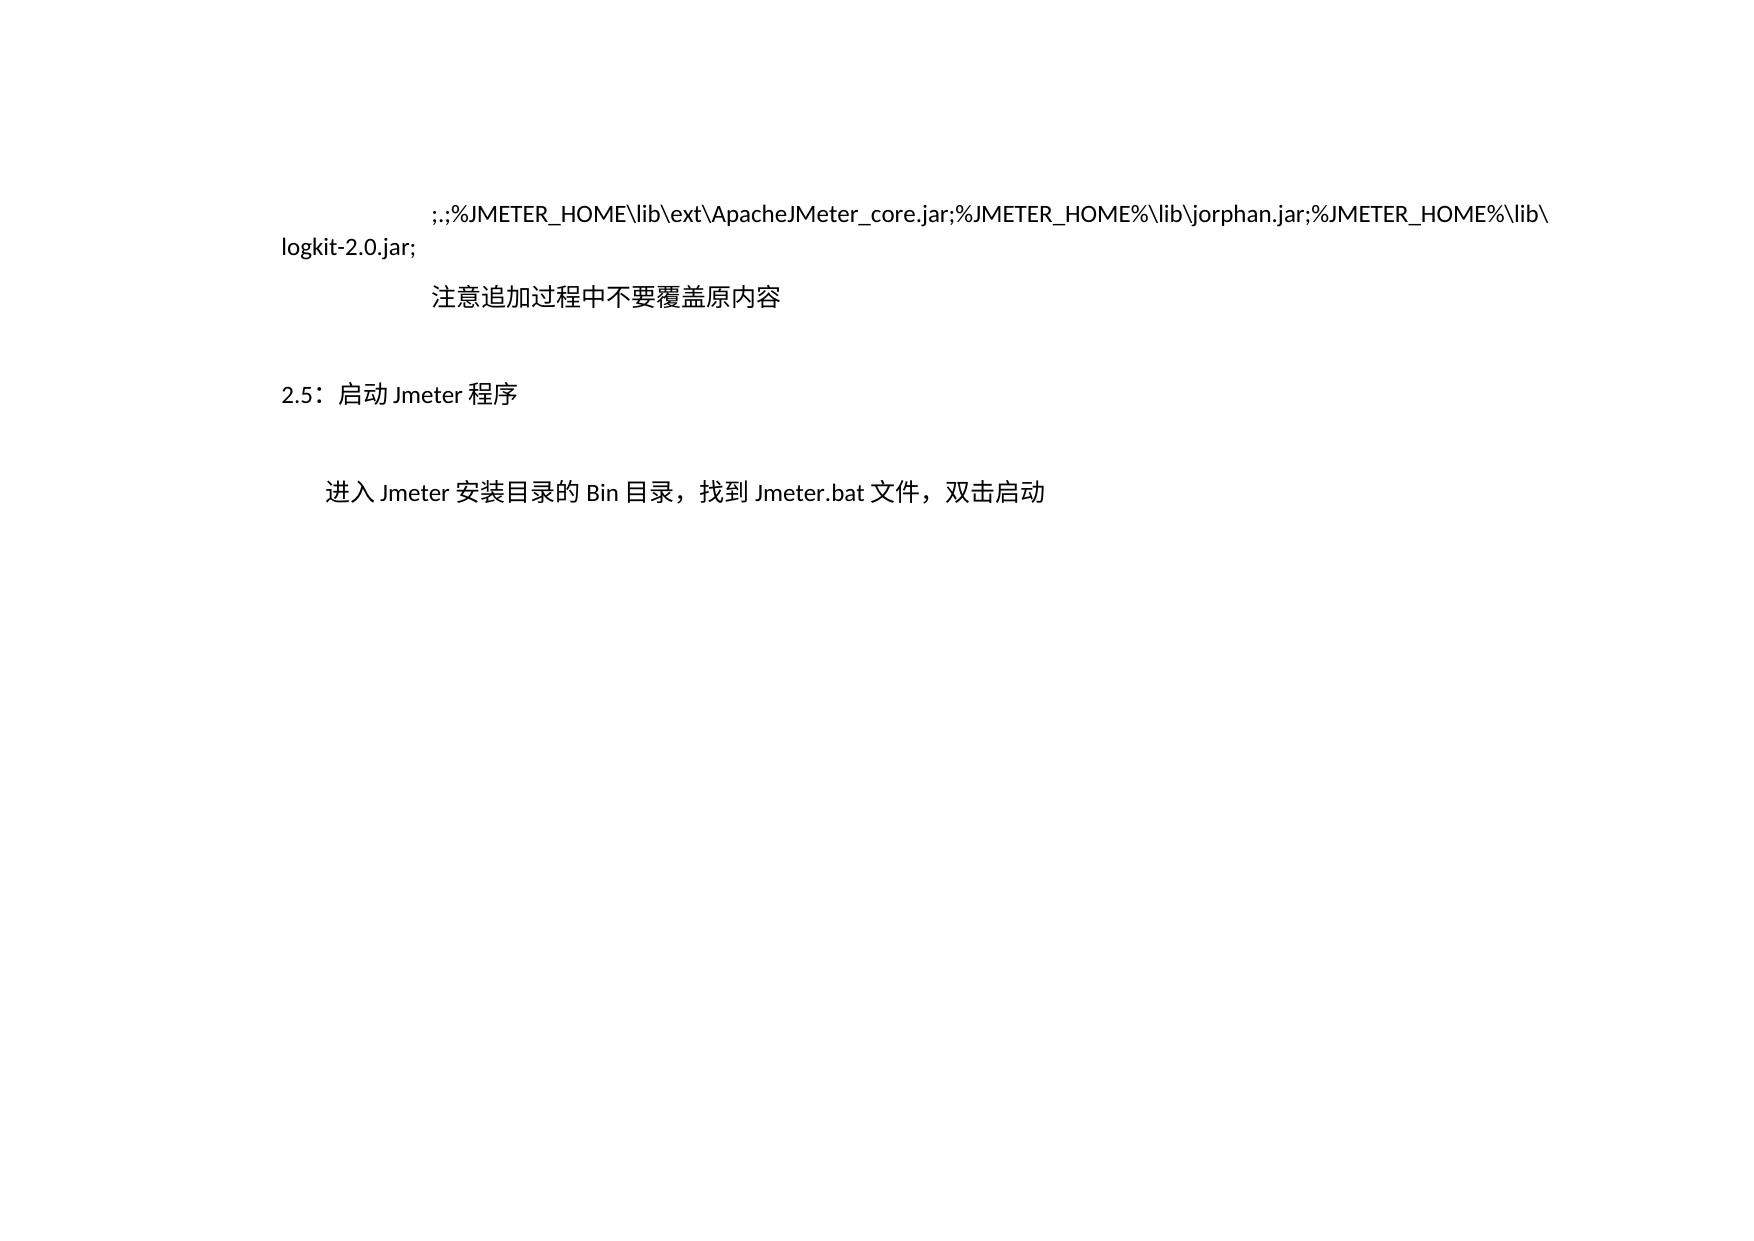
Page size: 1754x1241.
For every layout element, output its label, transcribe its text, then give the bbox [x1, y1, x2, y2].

text 进入Jmeter 安装目录的 Bin 目录，找到 Jmeter.bat 文件，双击启动 [281, 458, 1604, 523]
text 2.5：启动Jmeter 程序 [237, 360, 1604, 425]
text ;.;%JMETER_HOME\lib\ext\ApacheJMeter_core.jar;%JMETER_HOME%\lib\jorphan.jar;%JMETER_HOME%\lib\logkit-2.0.jar; [281, 198, 1604, 263]
text 注意追加过程中不要覆盖原内容 [281, 263, 1604, 328]
